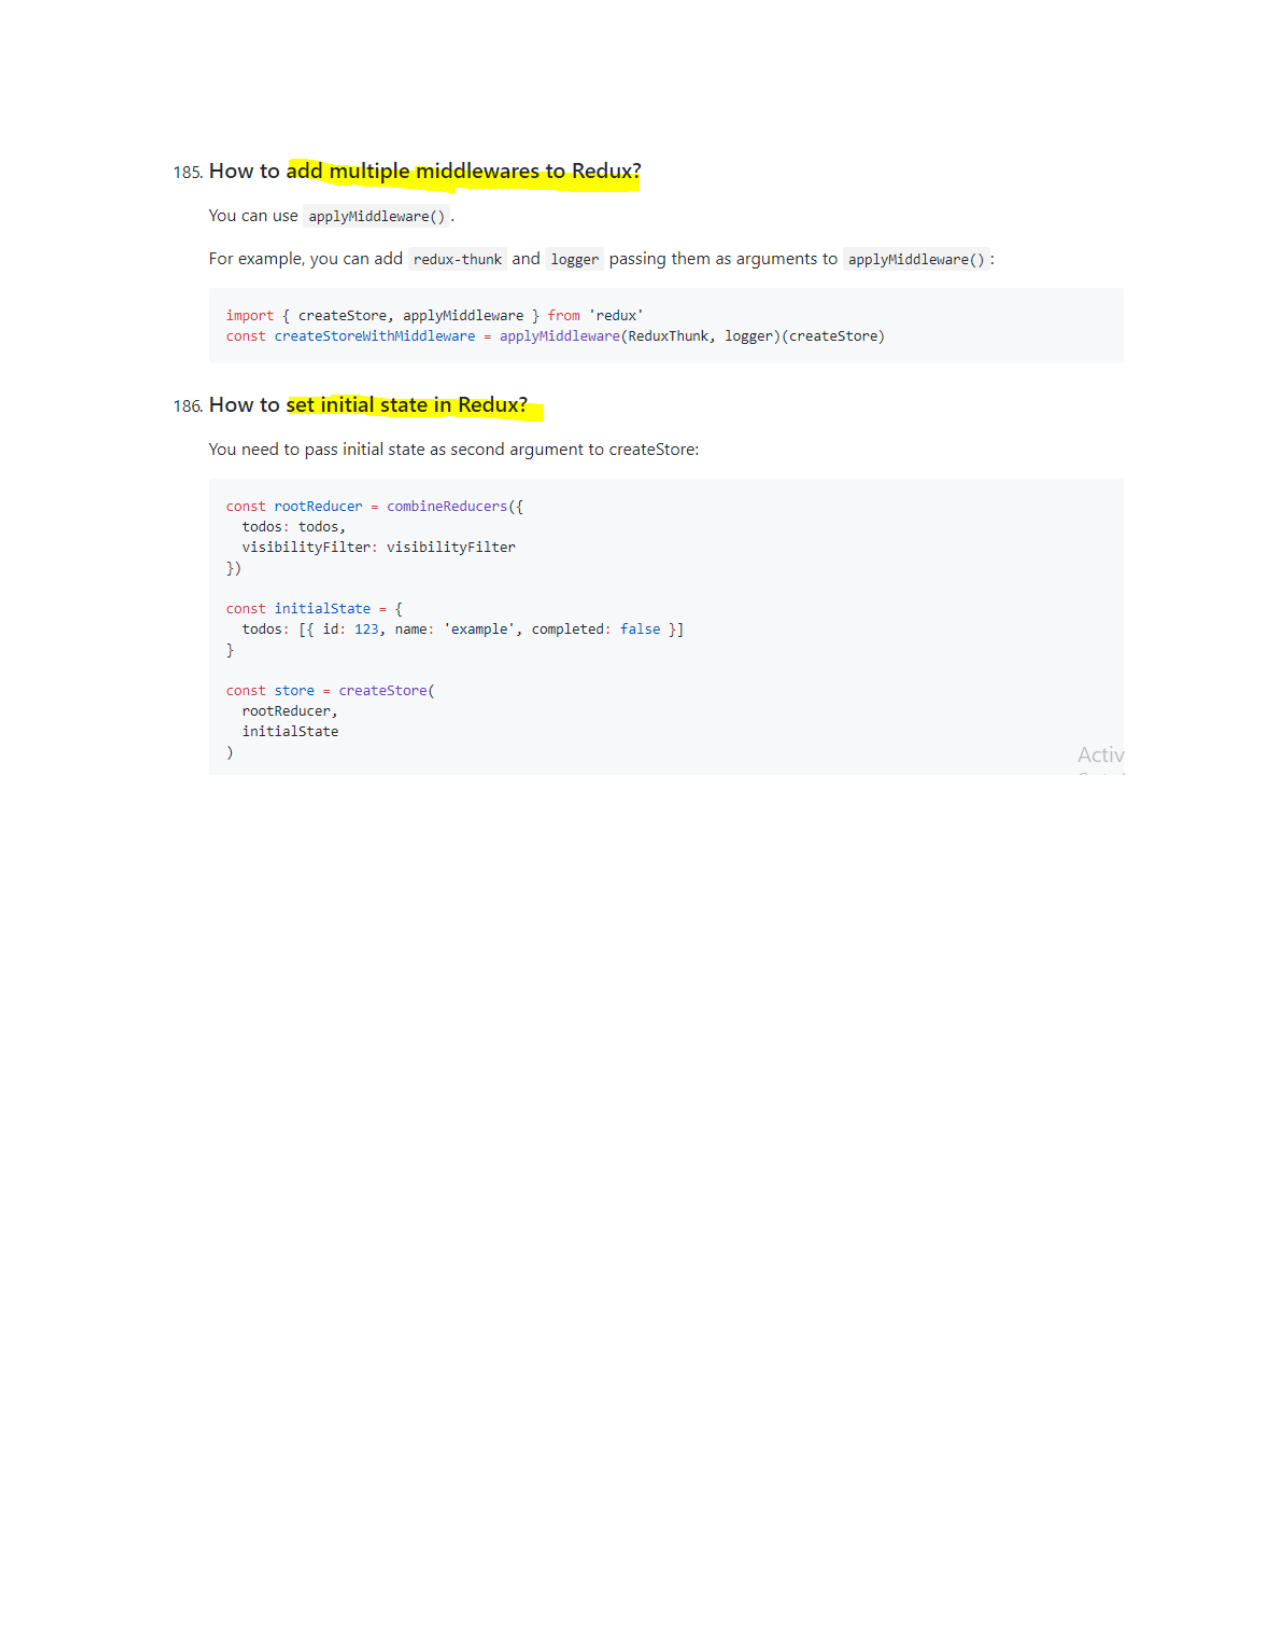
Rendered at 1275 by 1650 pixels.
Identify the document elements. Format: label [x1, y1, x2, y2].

picture [150, 150, 1125, 775]
